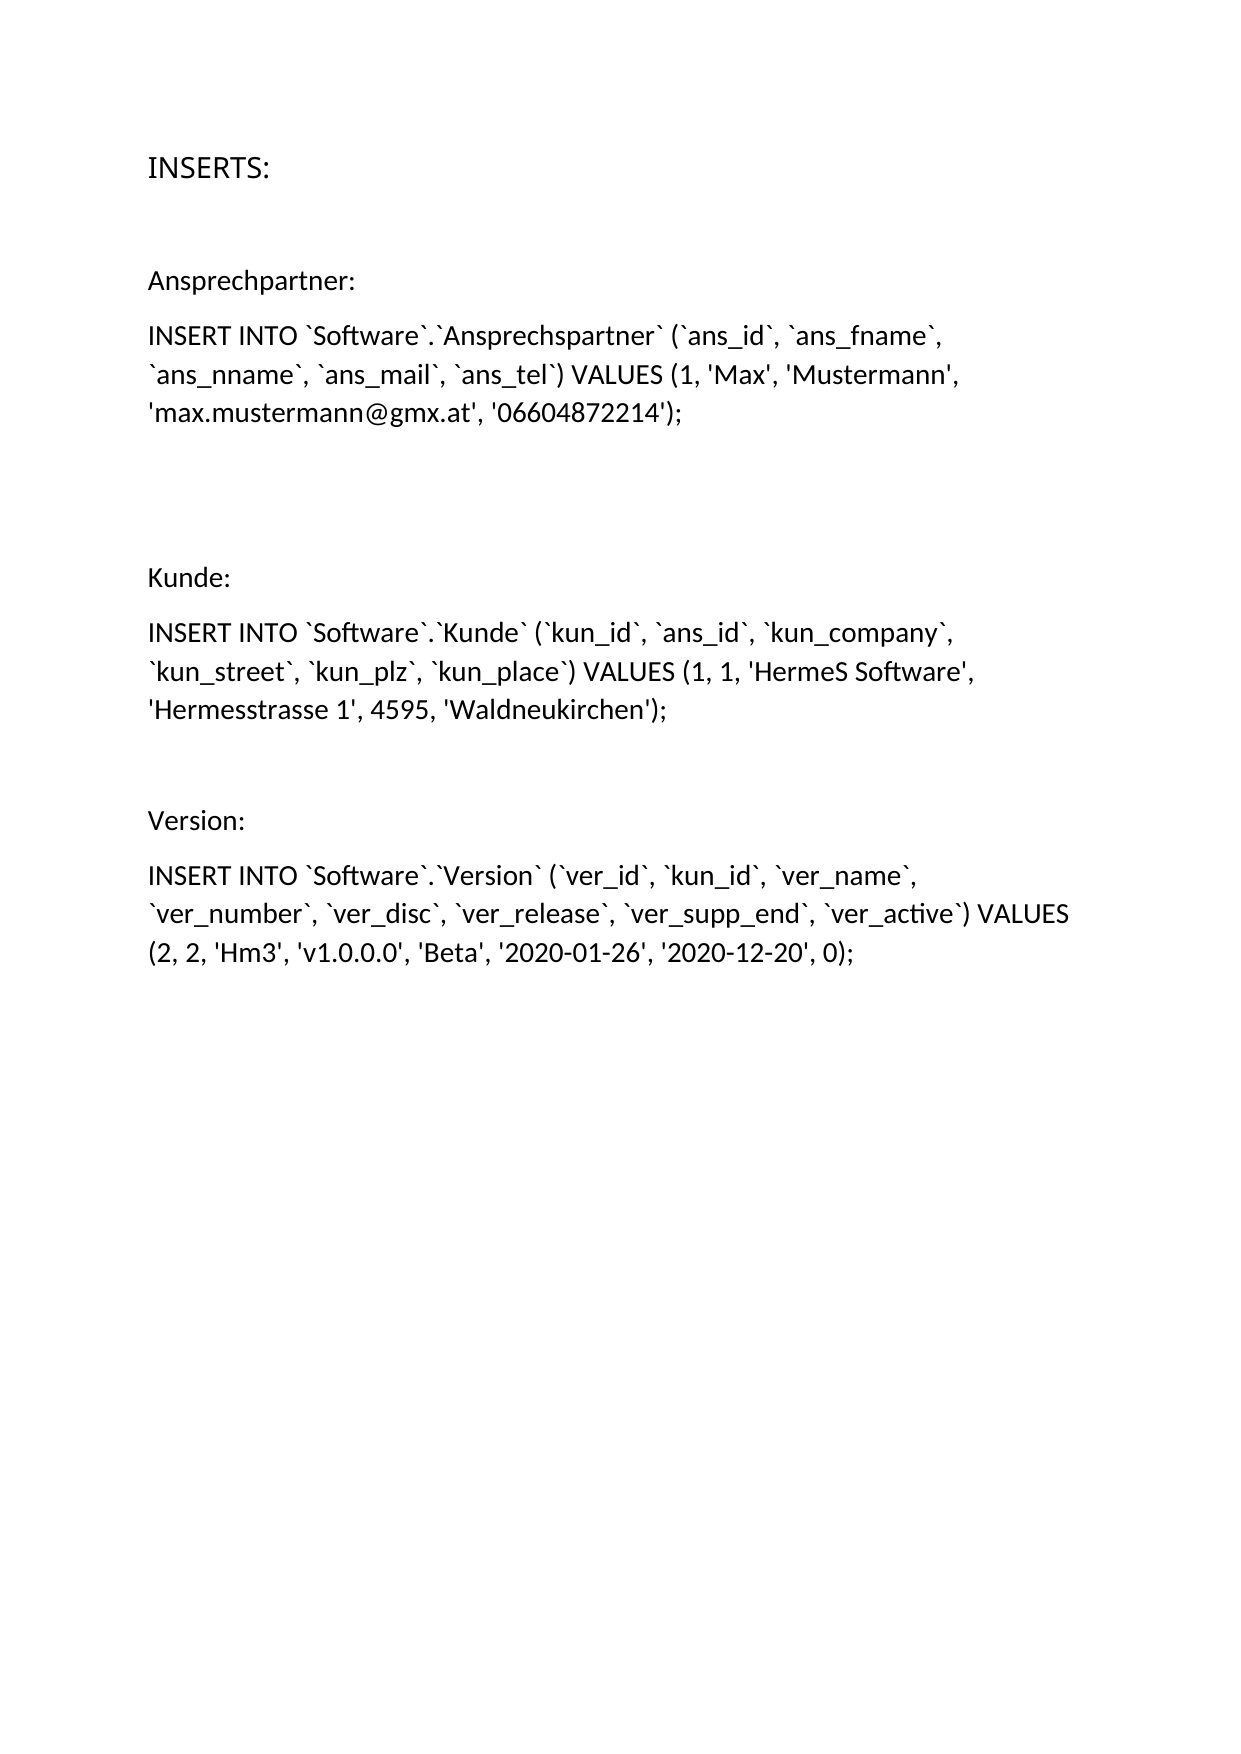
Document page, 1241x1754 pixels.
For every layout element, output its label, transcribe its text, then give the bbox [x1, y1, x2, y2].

text INSERT INTO `Software`.`Kunde` (`kun_id`, `ans_id`, `kun_company`, `kun_street`, `kun_plz`, `kun_place`) VALUES (1, 1, 'HermeS Software', 'Hermesstrasse 1', 4595, 'Waldneukirchen'); [148, 614, 1093, 727]
text Ansprechpartner: [148, 262, 1093, 298]
text INSERT INTO `Software`.`Ansprechspartner` (`ans_id`, `ans_fname`, `ans_nname`, `ans_mail`, `ans_tel`) VALUES (1, 'Max', 'Mustermann', 'max.mustermann@gmx.at', '06604872214'); [148, 317, 1093, 430]
text Kunde: [148, 559, 1093, 595]
text INSERTS: [148, 148, 1093, 187]
text INSERT INTO `Software`.`Version` (`ver_id`, `kun_id`, `ver_name`, `ver_number`, `ver_disc`, `ver_release`, `ver_supp_end`, `ver_active`) VALUES (2, 2, 'Hm3', 'v1.0.0.0', 'Beta', '2020-01-26', '2020-12-20', 0); [148, 857, 1093, 969]
text Version: [148, 802, 1093, 837]
